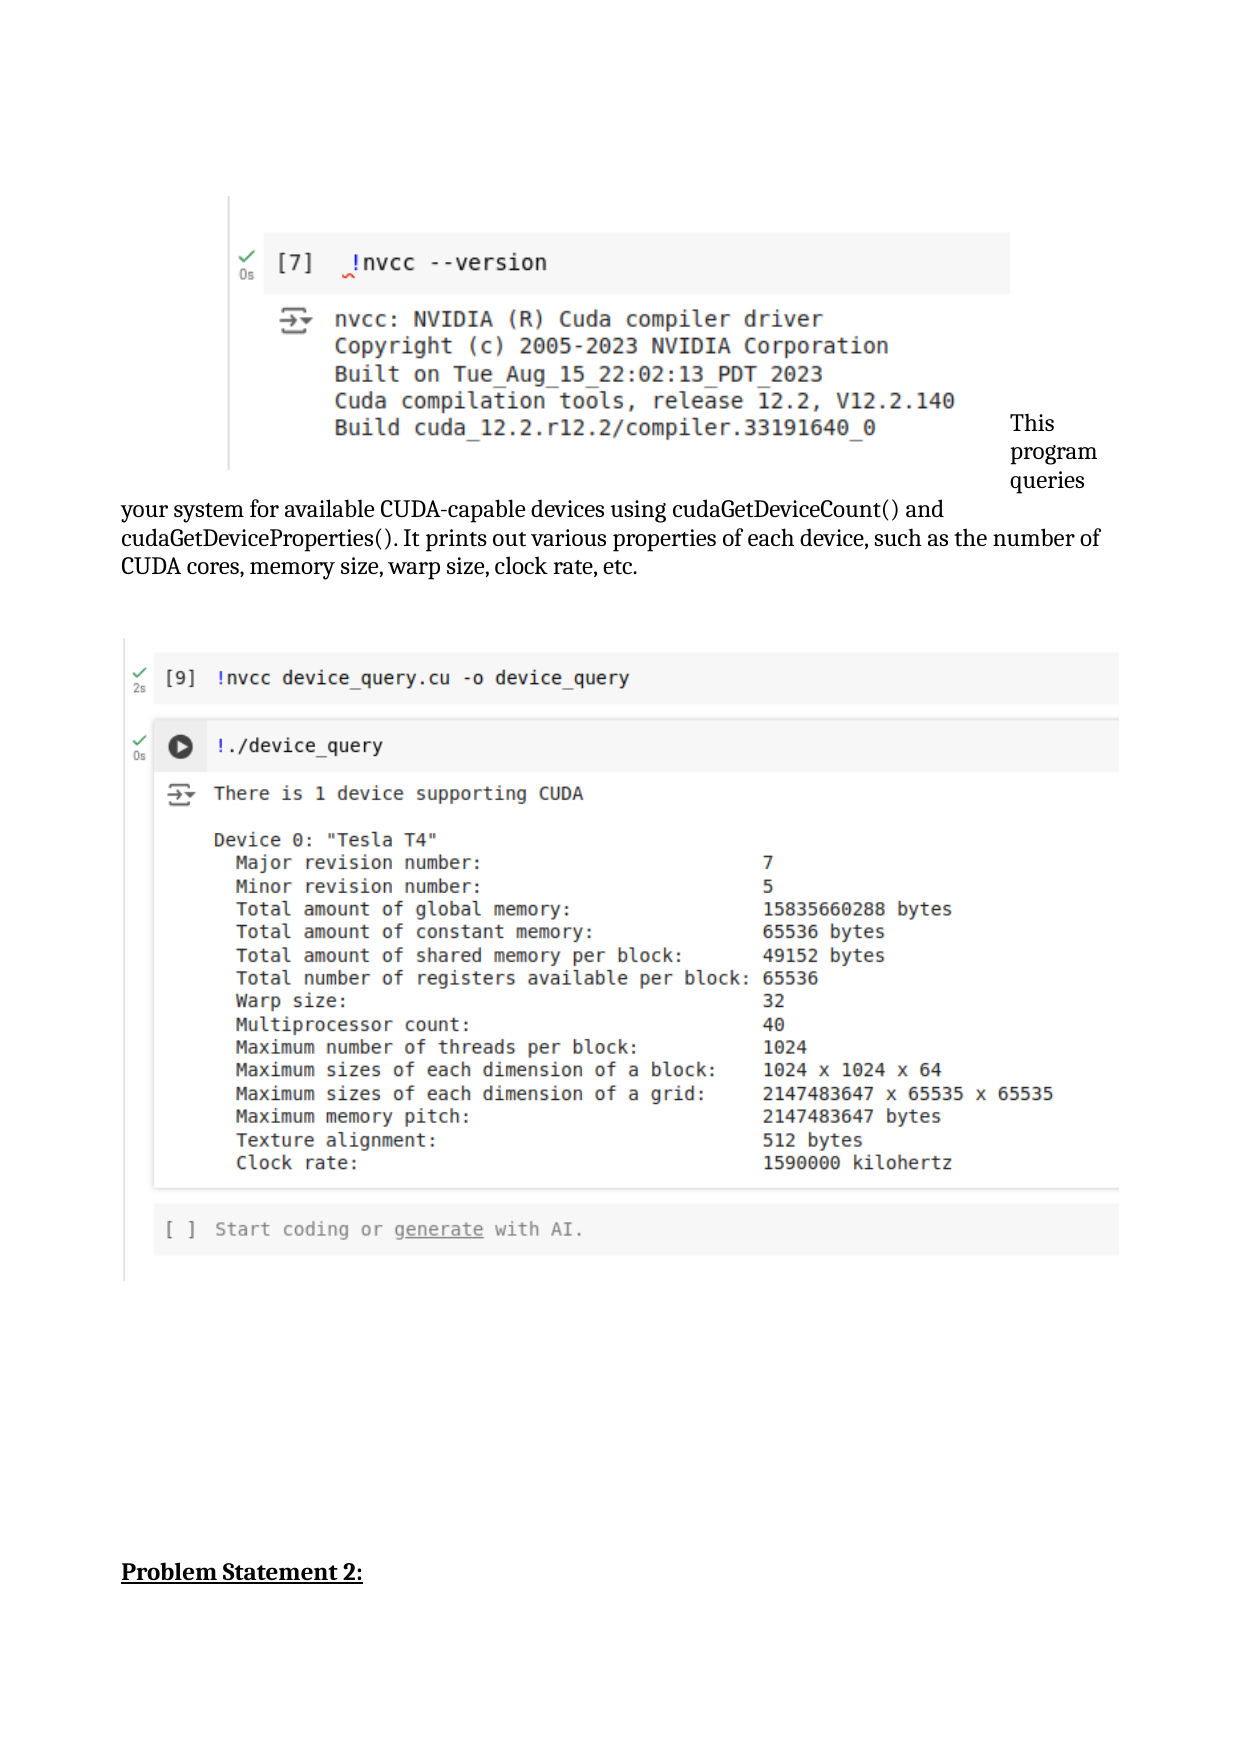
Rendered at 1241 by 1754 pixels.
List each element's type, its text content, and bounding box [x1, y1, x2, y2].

picture [121, 638, 1120, 1281]
text Problem Statement 2: [121, 1558, 1119, 1586]
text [121, 121, 1119, 581]
picture [226, 196, 1010, 470]
